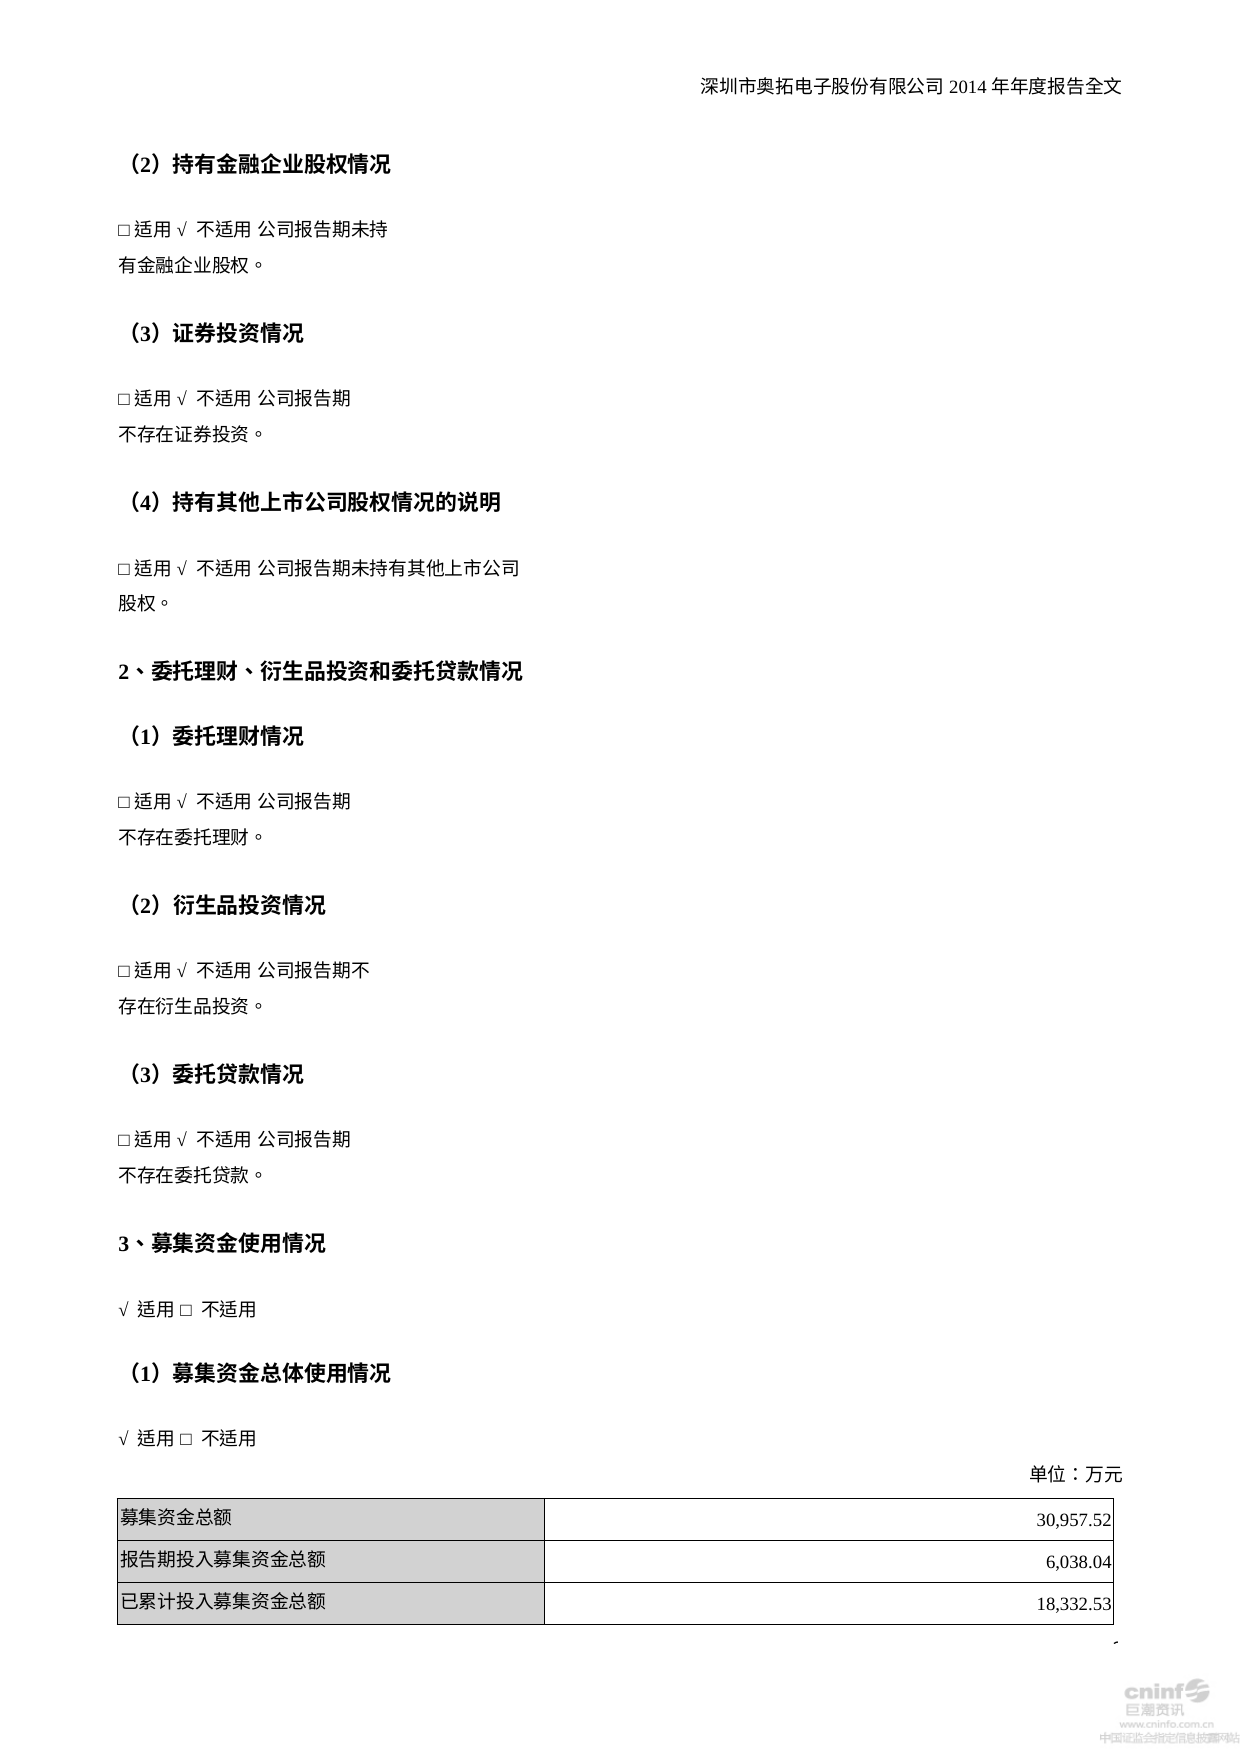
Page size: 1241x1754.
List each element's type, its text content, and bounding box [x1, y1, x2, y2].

text □ 适用 √ 不适用 公司报告期不存在衍生品投资。 [118, 958, 383, 1019]
text √ 适用 □ 不适用 [118, 1425, 1240, 1451]
text 单位：万元 [102, 1461, 1122, 1487]
subtitle 3、募集资金使用情况 [118, 1228, 1240, 1258]
subtitle （4）持有其他上市公司股权情况的说明 [118, 487, 1240, 517]
subtitle （2）持有金融企业股权情况 [118, 149, 1240, 179]
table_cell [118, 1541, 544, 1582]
text √ 适用 □ 不适用 [118, 1296, 1240, 1321]
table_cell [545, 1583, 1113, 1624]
subtitle （3）证券投资情况 [118, 318, 1240, 348]
text □ 适用 √ 不适用 公司报告期不存在委托理财。 [118, 788, 364, 850]
subtitle 2、委托理财、衍生品投资和委托贷款情况 [118, 656, 1240, 686]
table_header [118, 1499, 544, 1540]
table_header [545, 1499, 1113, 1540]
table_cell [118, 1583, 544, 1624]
subtitle （1）募集资金总体使用情况 [118, 1358, 1240, 1388]
subtitle （3）委托贷款情况 [118, 1059, 1240, 1089]
subtitle （1）委托理财情况 [118, 721, 1240, 751]
text □ 适用 √ 不适用 公司报告期未持有金融企业股权。 [118, 217, 401, 278]
text □ 适用 √ 不适用 公司报告期不存在证券投资。 [118, 386, 364, 447]
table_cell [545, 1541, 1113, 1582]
text □ 适用 √ 不适用 公司报告期不存在委托贷款。 [118, 1127, 364, 1188]
picture [1099, 1673, 1241, 1754]
text □ 适用 √ 不适用 公司报告期未持有其他上市公司股权。 [118, 555, 533, 616]
subtitle （2）衍生品投资情况 [118, 890, 1240, 920]
